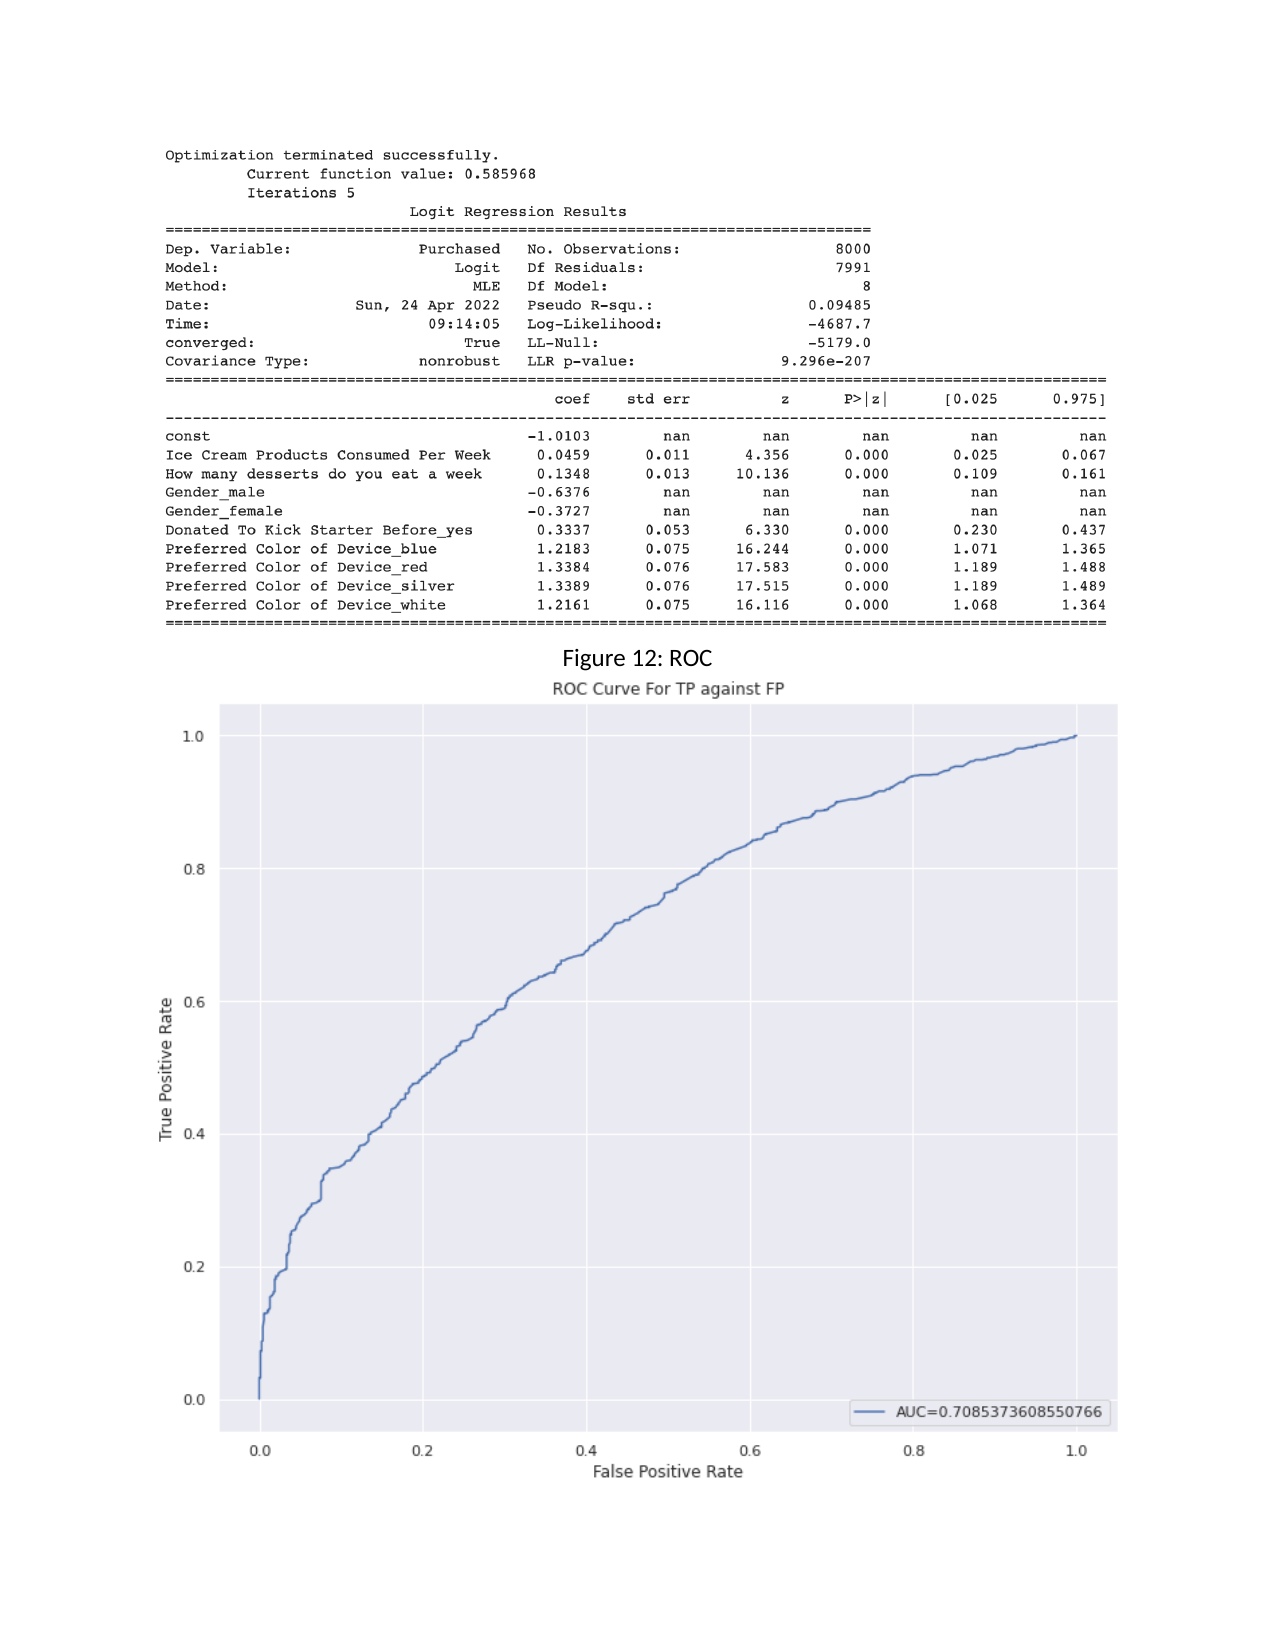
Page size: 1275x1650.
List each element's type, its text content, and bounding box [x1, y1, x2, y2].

picture [150, 672, 1125, 1491]
picture [150, 150, 1125, 642]
text Figure 12: ROC [150, 642, 1125, 672]
